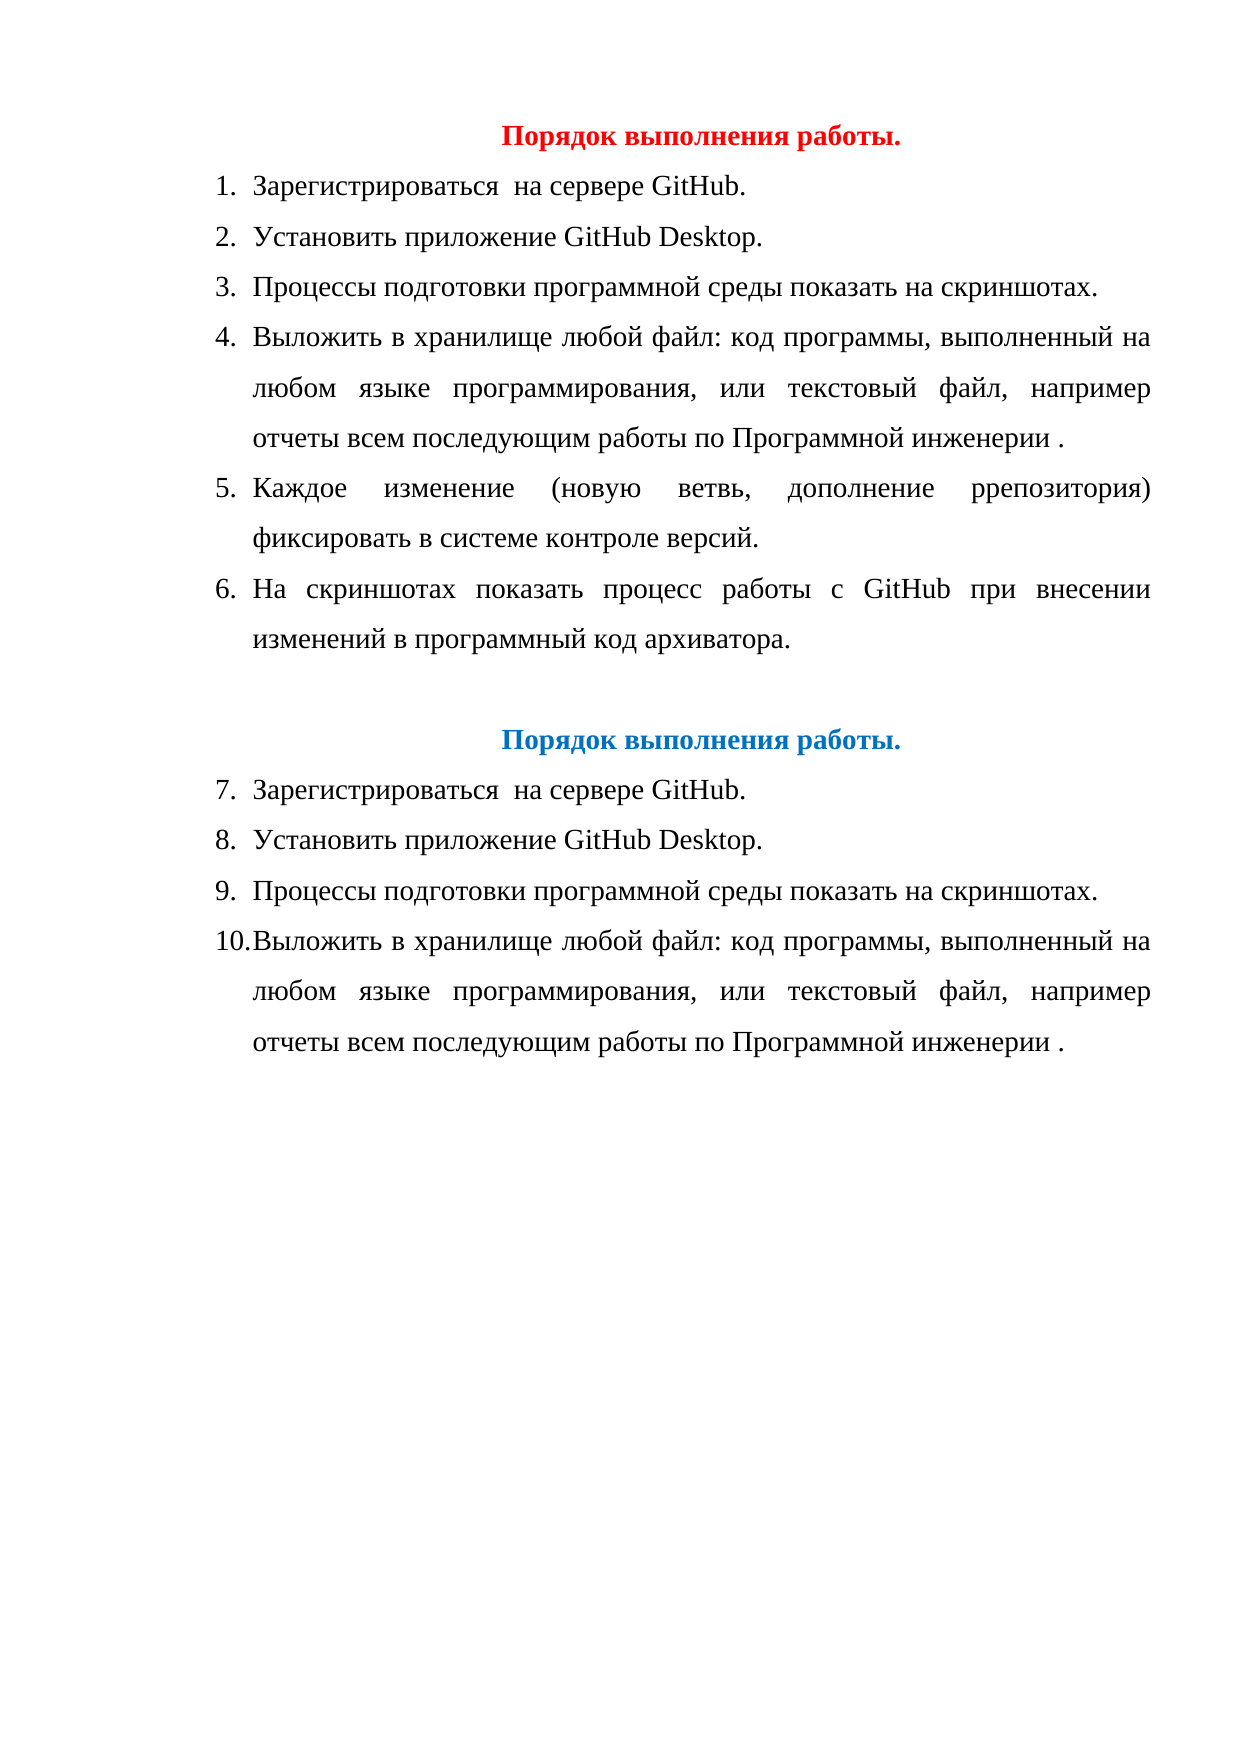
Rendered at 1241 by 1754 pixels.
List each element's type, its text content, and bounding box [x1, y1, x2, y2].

list Процессы подготовки программной среды показать на скриншотах. [215, 269, 1152, 303]
list Зарегистрироваться на сервере GitHub. [215, 168, 1152, 202]
list Выложить в хранилище любой файл: код программы, выполненный на любом языке программирования, или текстовый файл, например отчеты всем последующим работы по Программной инженерии . [215, 923, 1152, 1057]
list Каждое изменение (новую ветвь, дополнение ррепозитория) фиксировать в системе контроле версий. [215, 470, 1152, 554]
list На скриншотах показать процесс работы с GitHub при внесении изменений в программный код архиватора. [215, 571, 1152, 655]
text Порядок выполнения работы. [177, 118, 1152, 152]
list Установить приложение GitHub Desktop. [215, 822, 1152, 856]
text Порядок выполнения работы. [177, 722, 1152, 755]
list Установить приложение GitHub Desktop. [215, 219, 1152, 252]
list Зарегистрироваться на сервере GitHub. [215, 772, 1152, 806]
list Выложить в хранилище любой файл: код программы, выполненный на любом языке программирования, или текстовый файл, например отчеты всем последующим работы по Программной инженерии . [215, 319, 1152, 453]
list Процессы подготовки программной среды показать на скриншотах. [215, 873, 1152, 906]
